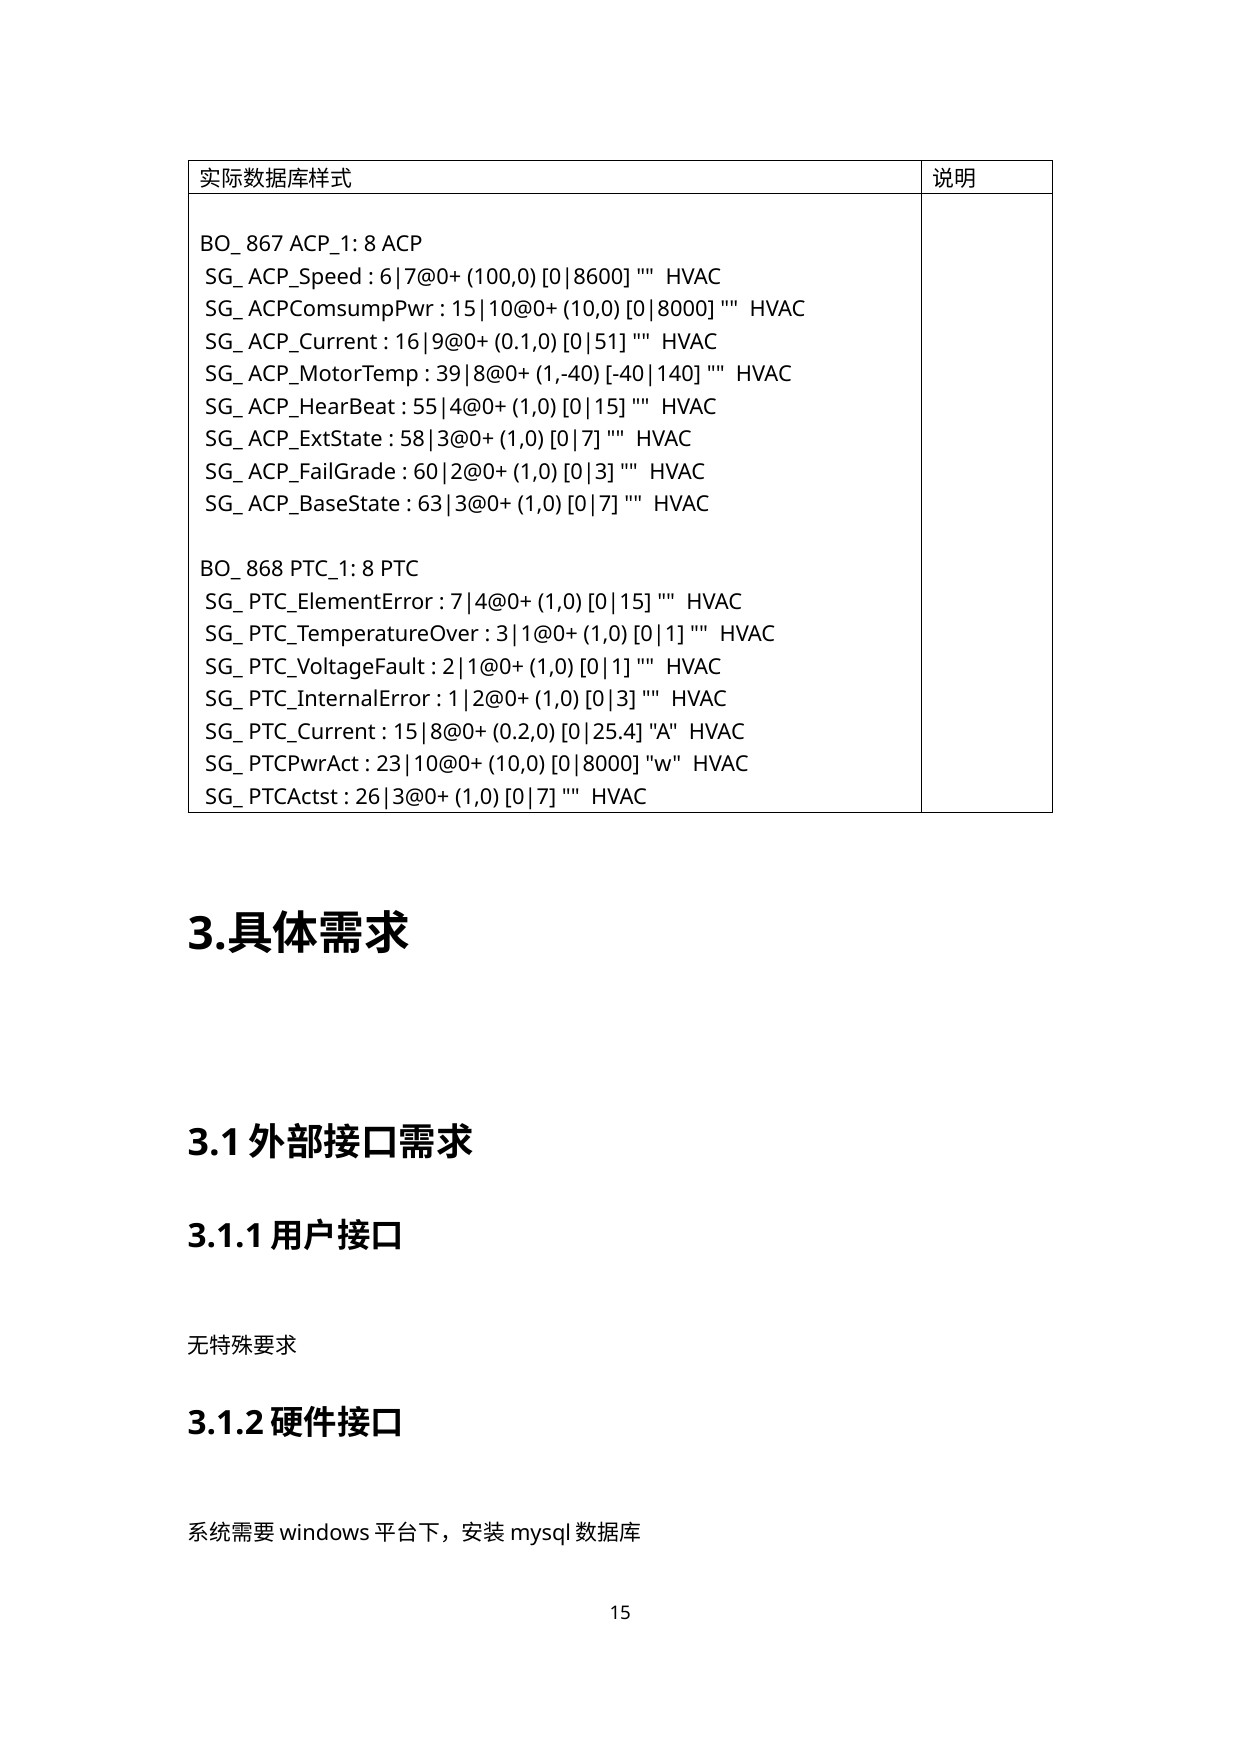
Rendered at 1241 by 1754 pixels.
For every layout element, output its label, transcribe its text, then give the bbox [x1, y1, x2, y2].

text 系统需要windows平台下，安装mysql数据库 [187, 1515, 1053, 1547]
subtitle 3.1.2硬件接口 [187, 1388, 1053, 1453]
subtitle 3.1.1用户接口 [187, 1201, 1053, 1266]
subtitle 3.具体需求 [187, 881, 1053, 978]
table_header 实际数据库样式 [189, 161, 921, 193]
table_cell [189, 194, 921, 812]
table_header 说明 [922, 161, 1052, 193]
subtitle 3.1外部接口需求 [187, 1106, 1053, 1171]
text 无特殊要求 [187, 1328, 1053, 1361]
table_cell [922, 194, 1052, 812]
